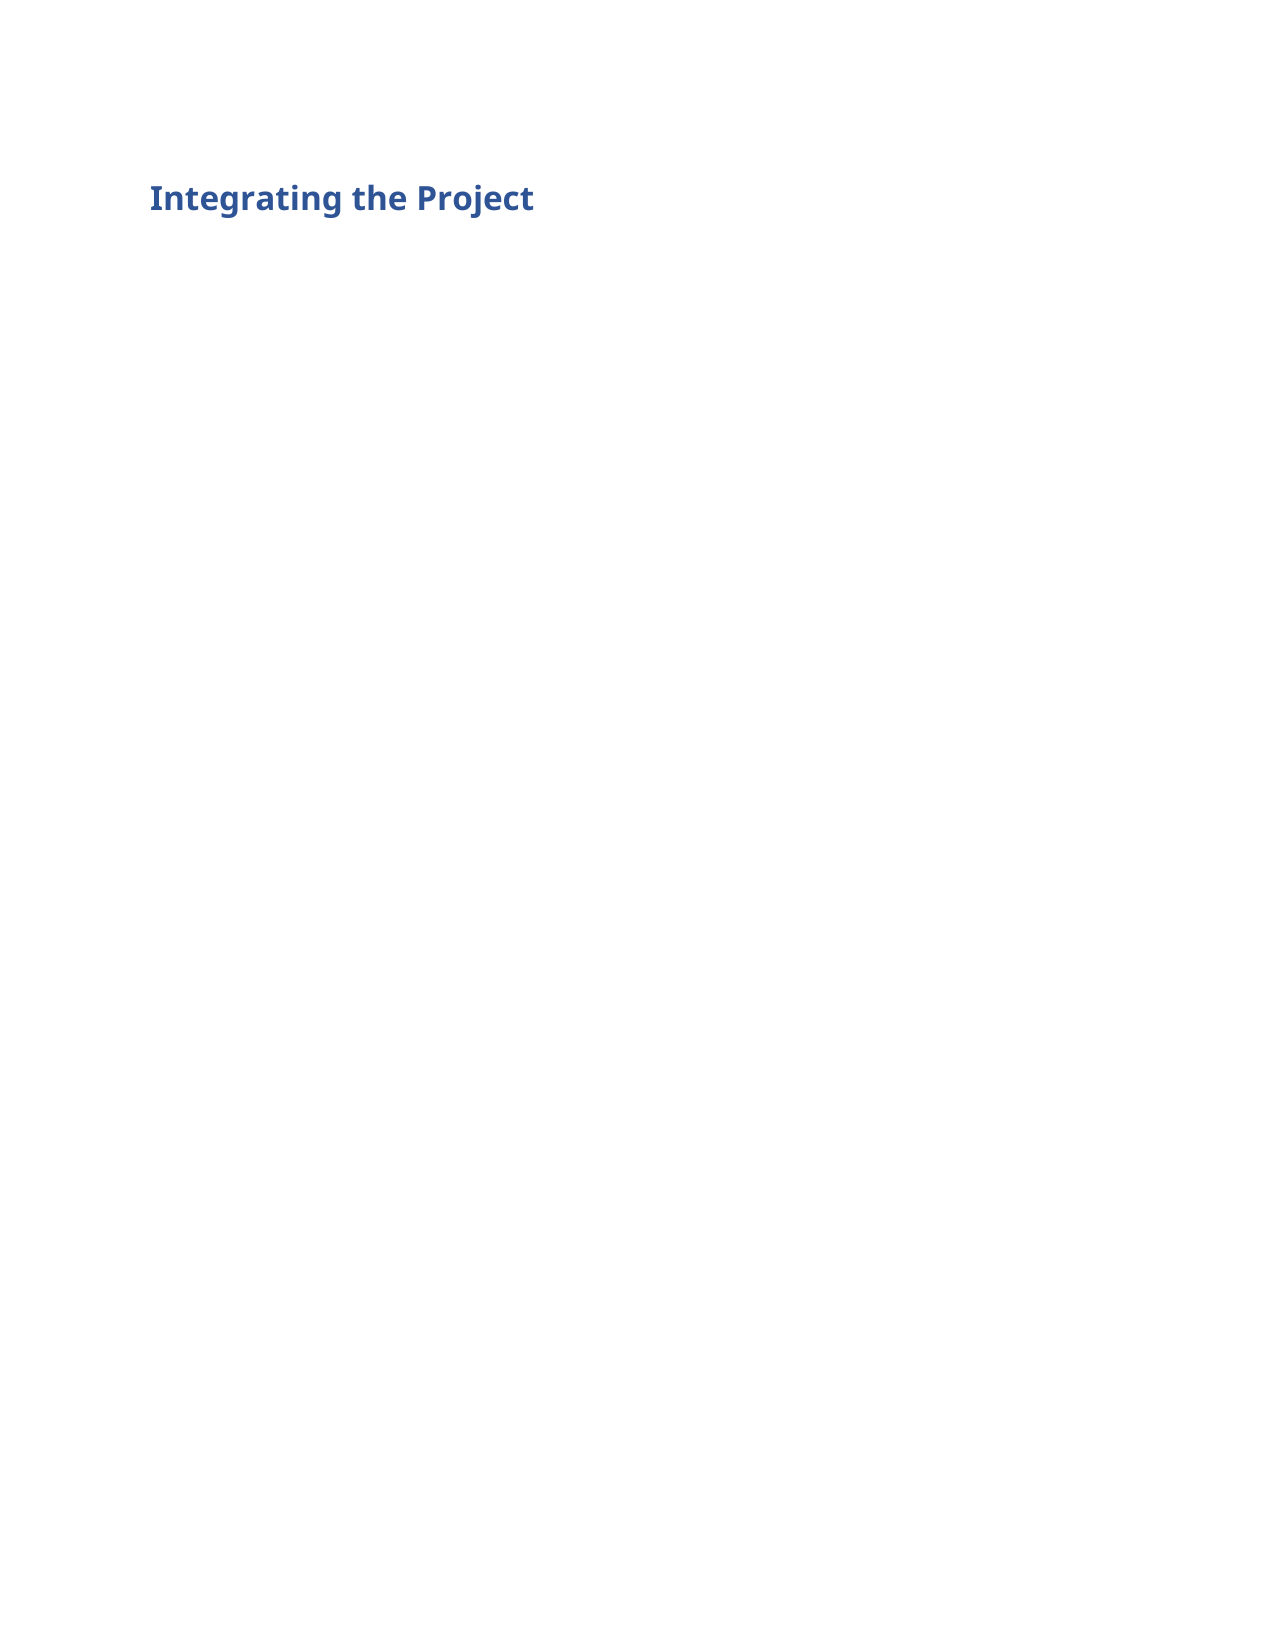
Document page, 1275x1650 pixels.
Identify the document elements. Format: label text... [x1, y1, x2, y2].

subtitle Integrating the Project [150, 175, 1125, 220]
